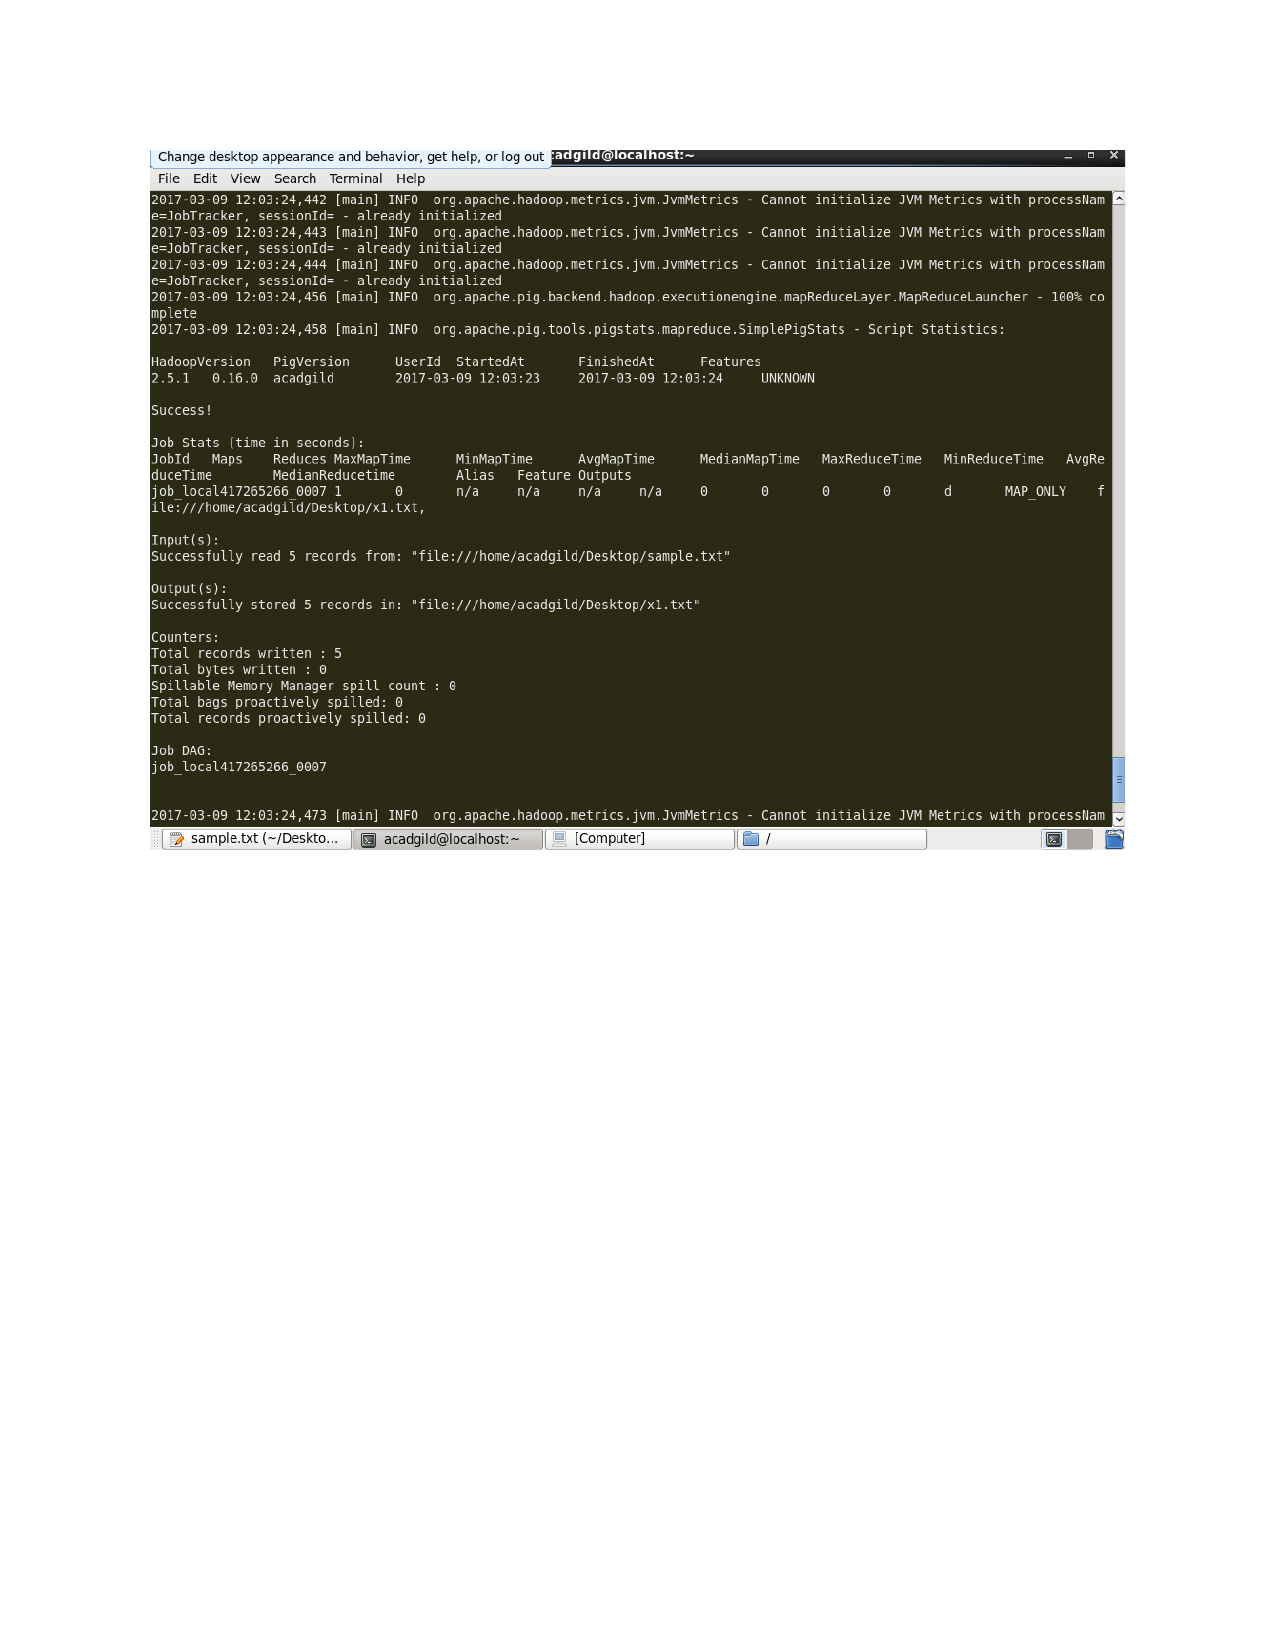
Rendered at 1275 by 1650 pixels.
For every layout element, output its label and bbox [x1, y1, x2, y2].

picture [150, 150, 1125, 850]
